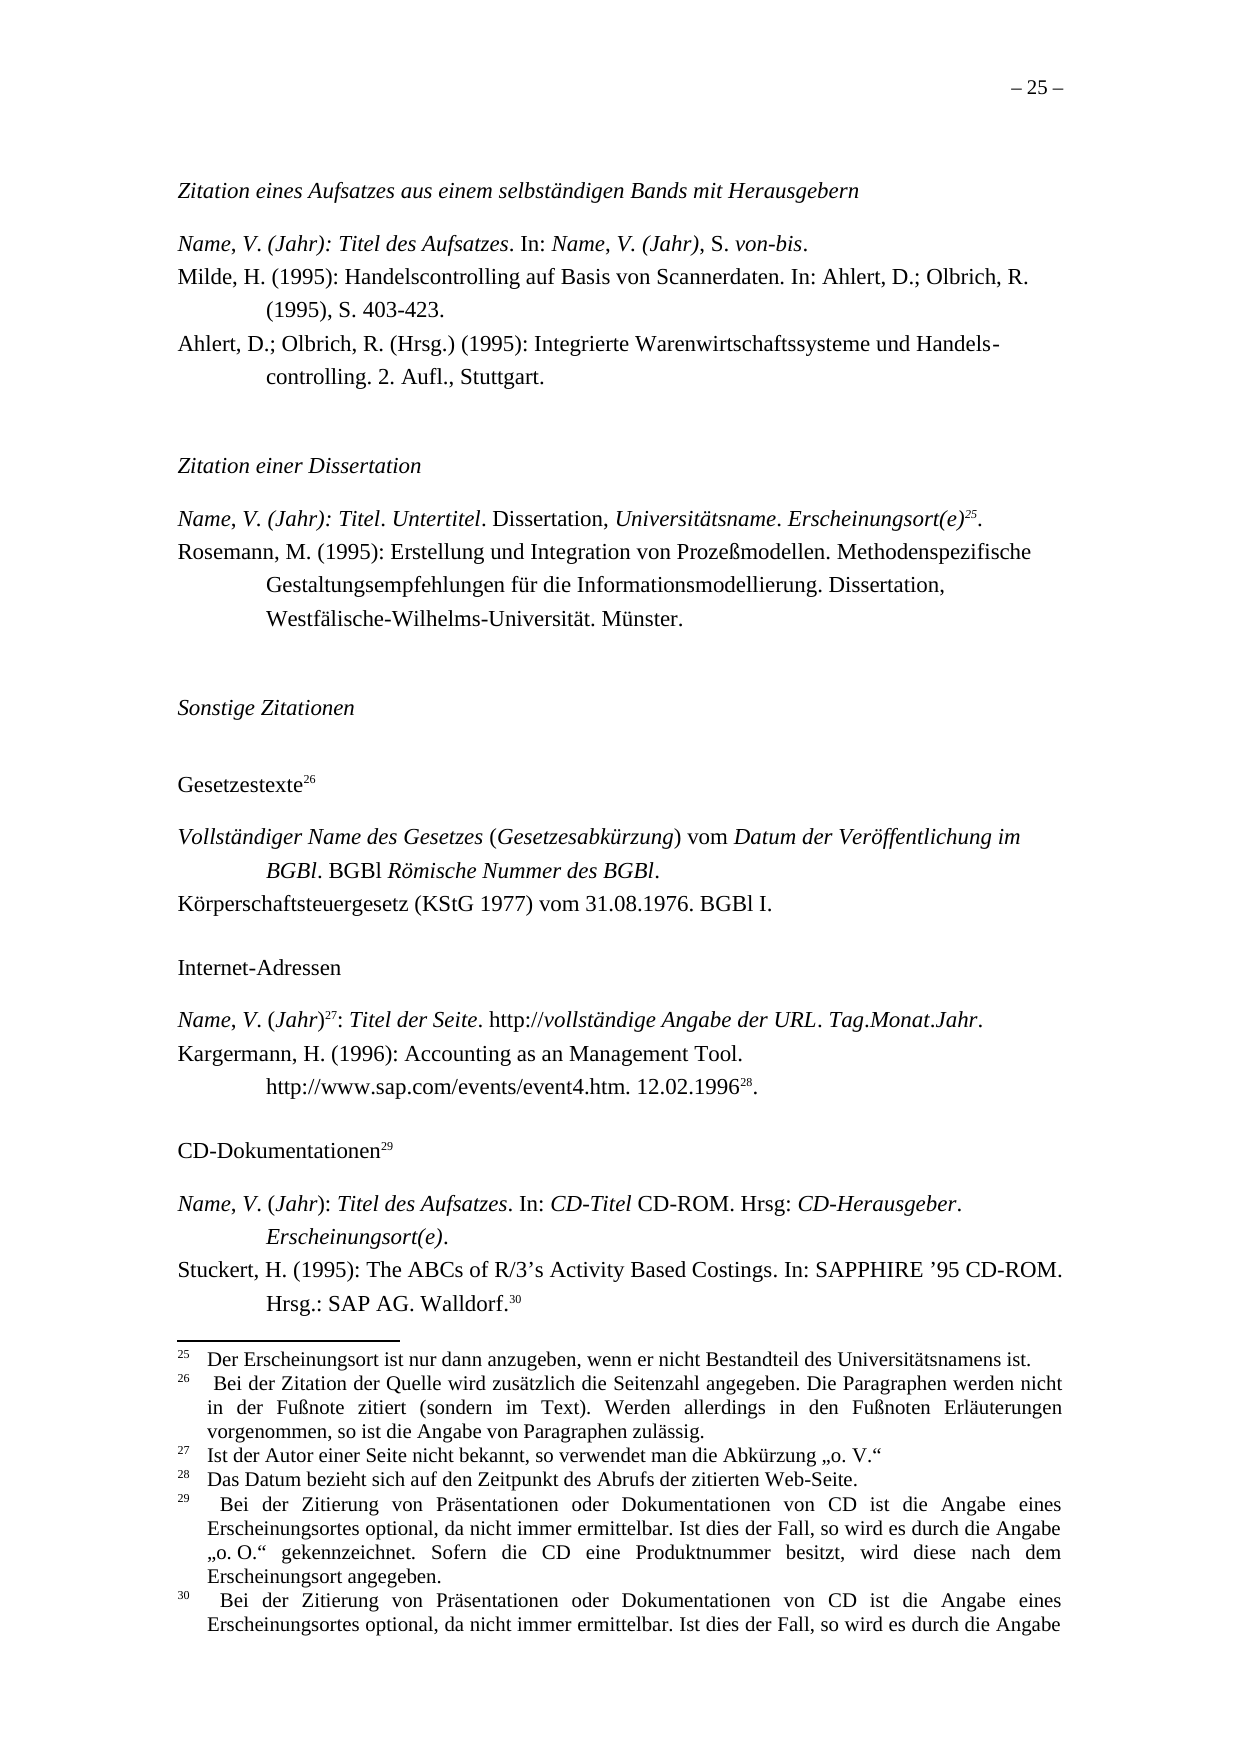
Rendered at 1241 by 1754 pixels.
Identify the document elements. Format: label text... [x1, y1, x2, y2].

text Ahlert, D.; Olbrich, R. (Hrsg.) (1995): Integrierte Warenwirtschaftssysteme und Handelscontrolling. 2. Aufl., Stuttgart. [177, 323, 1063, 389]
text Name, V. (Jahr): Titel des Aufsatzes. In: Name, V. (Jahr), S. von-bis. [177, 223, 1063, 256]
text Name, V. (Jahr): Titel der Seite. http://vollständige Angabe der URL. Tag.Monat.Jahr. [177, 999, 1063, 1033]
text Gesetzestexte [177, 771, 1063, 797]
text Name, V. (Jahr): Titel des Aufsatzes. In: CD-Titel CD-ROM. Hrsg: CD-Herausgeber. Erscheinungsort(e). [177, 1183, 1063, 1249]
text Milde, H. (1995): Handelscontrolling auf Basis von Scannerdaten. In: Ahlert, D.; Olbrich, R. (1995), S. 403-423. [177, 256, 1063, 323]
text Sonstige Zitationen [177, 694, 1063, 720]
text Internet-Adressen [177, 954, 1063, 980]
text Vollständiger Name des Gesetzes (Gesetzesabkürzung) vom Datum der Veröffentlichung im BGBl. BGBl Römische Nummer des BGBl. [177, 816, 1063, 883]
text Zitation eines Aufsatzes aus einem selbständigen Bands mit Herausgebern [177, 177, 1063, 203]
text Kargermann, H. (1996): Accounting as an Management Tool. http://www.sap.com/events/event4.htm. 12.02.1996. [177, 1033, 1063, 1099]
text Stuckert, H. (1995): The ABCs of R/3’s Activity Based Costings. In: SAPPHIRE ’95 CD-ROM. Hrsg.: SAP AG. Walldorf. [177, 1249, 1063, 1316]
text Rosemann, M. (1995): Erstellung und Integration von Prozeßmodellen. Methodenspezifische Gestaltungsempfehlungen für die Informationsmodellierung. Dissertation, Westfälische-Wilhelms-Universität. Münster. [177, 531, 1063, 631]
text CD-Dokumentationen [177, 1137, 1063, 1163]
text Körperschaftsteuergesetz (KStG 1977) vom 31.08.1976. BGBl I. [177, 883, 1063, 916]
text Name, V. (Jahr): Titel. Untertitel. Dissertation, Universitätsname. Erscheinungsort(e). [177, 498, 1063, 531]
text Zitation einer Dissertation [177, 452, 1063, 478]
